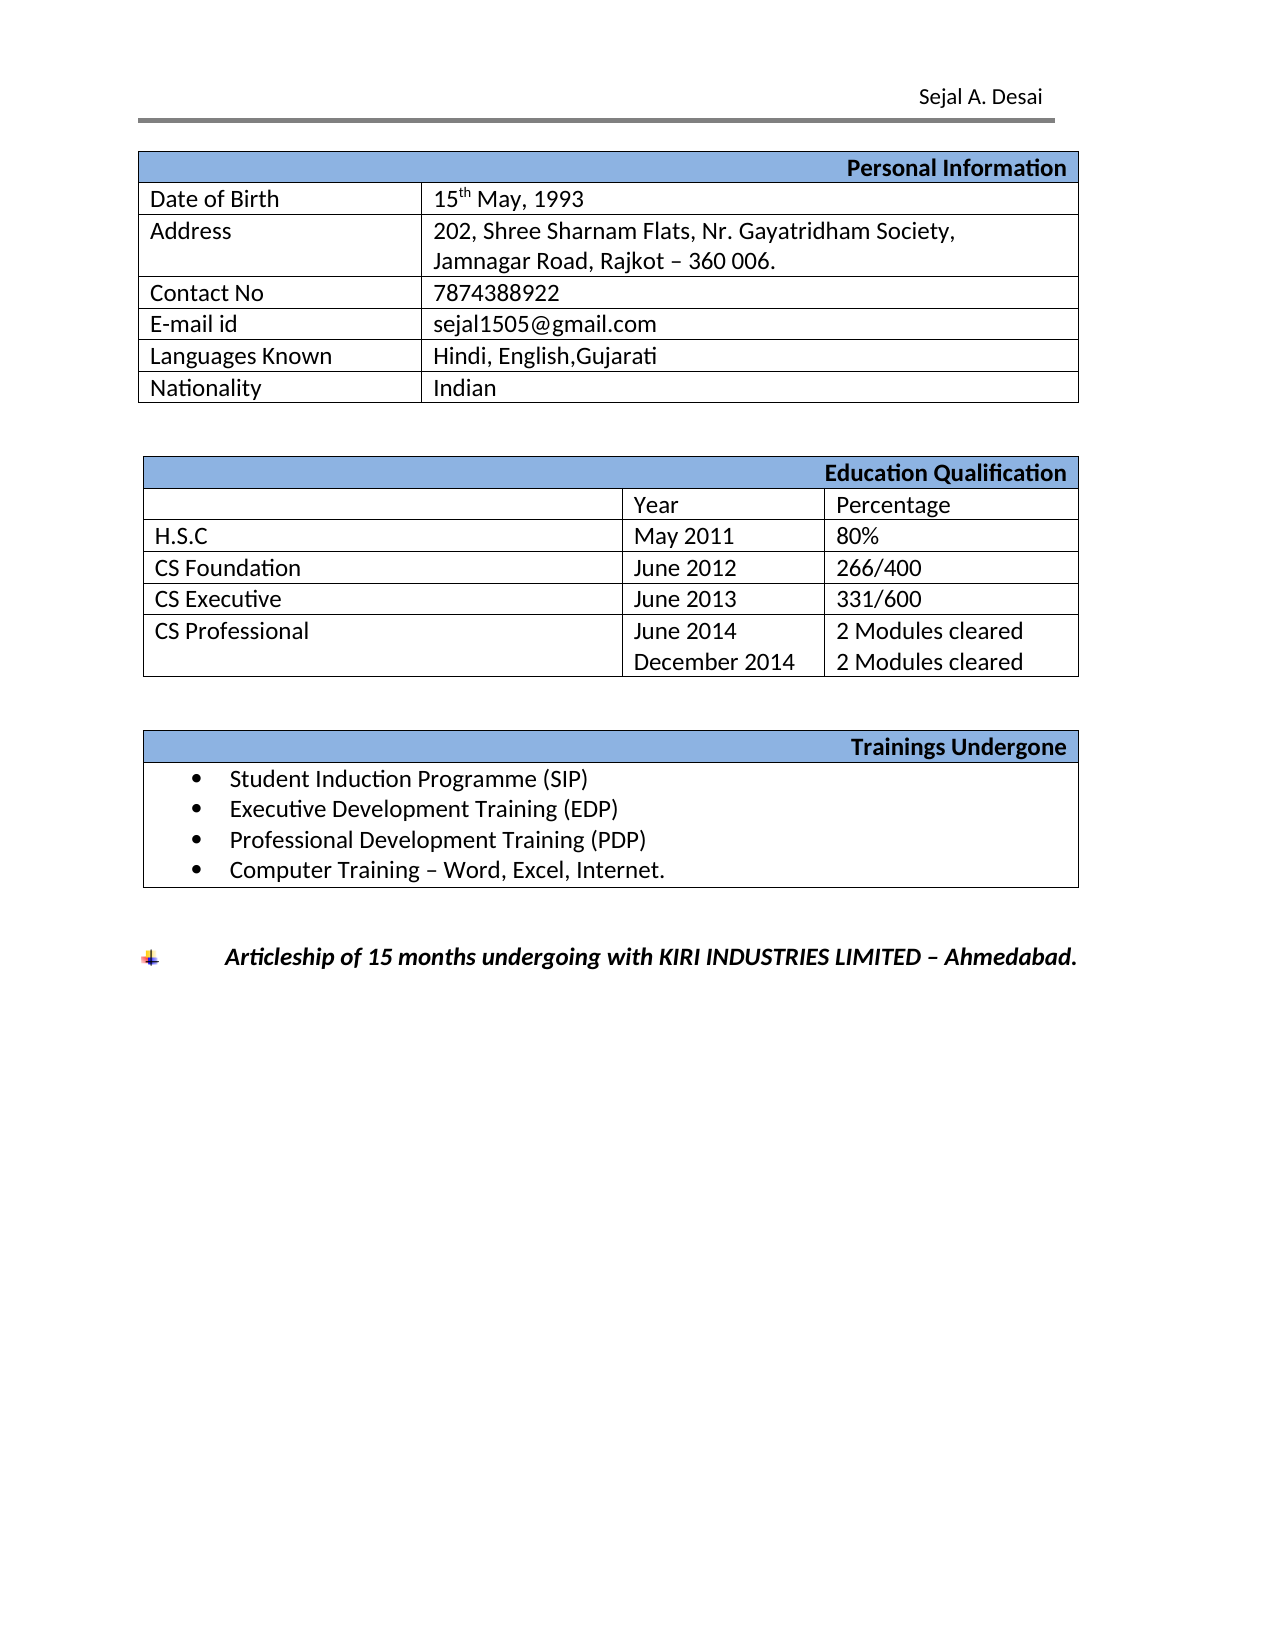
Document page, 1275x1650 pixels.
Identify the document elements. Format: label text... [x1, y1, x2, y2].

table_cell Percentage [825, 489, 1078, 519]
table_cell [144, 489, 622, 519]
table_cell CS Foundation [144, 552, 622, 582]
table_cell Hindi, English,Gujarati [422, 340, 1078, 371]
table_cell sejal1505@gmail.com [422, 309, 1078, 339]
table_header Trainings Undergone [144, 731, 1078, 762]
table_cell CS Executive [144, 584, 622, 614]
table_cell 2 Modules cleared 2 Modules cleared [825, 615, 1078, 676]
table_cell June 2012 [623, 552, 824, 582]
list Articleship of 15 months undergoing with KIRI INDUSTRIES LIMITED – Ahmedabad. [141, 941, 1125, 972]
table_cell Nationality [139, 372, 421, 402]
table_cell 80% [825, 520, 1078, 551]
table_cell 7874388922 [422, 277, 1078, 307]
table_cell Contact No [139, 277, 421, 307]
table_cell 266/400 [825, 552, 1078, 582]
table_cell Address [139, 215, 421, 276]
table_cell E-mail id [139, 309, 421, 339]
table_header Personal Information [139, 152, 1078, 182]
table_cell June 2013 [623, 584, 824, 614]
table_cell 331/600 [825, 584, 1078, 614]
picture [141, 948, 159, 966]
table_cell Student Induction Programme (SIP) Executive Development Training (EDP) Professional Development Training (PDP) Computer Training – Word, Excel, Internet. [144, 763, 1078, 887]
table_cell June 2014 December 2014 [623, 615, 824, 676]
table_cell H.S.C [144, 520, 622, 551]
table_cell May 2011 [623, 520, 824, 551]
table_cell Year [623, 489, 824, 519]
table_cell Date of Birth [139, 183, 421, 214]
table_cell Indian [422, 372, 1078, 402]
table_cell CS Professional [144, 615, 622, 676]
table_cell 202, Shree Sharnam Flats, Nr. Gayatridham Society, Jamnagar Road, Rajkot – 360 006. [422, 215, 1078, 276]
table_header Education Qualification [144, 457, 1078, 488]
table_cell 15th May, 1993 [422, 183, 1078, 214]
table_cell Languages Known [139, 340, 421, 371]
